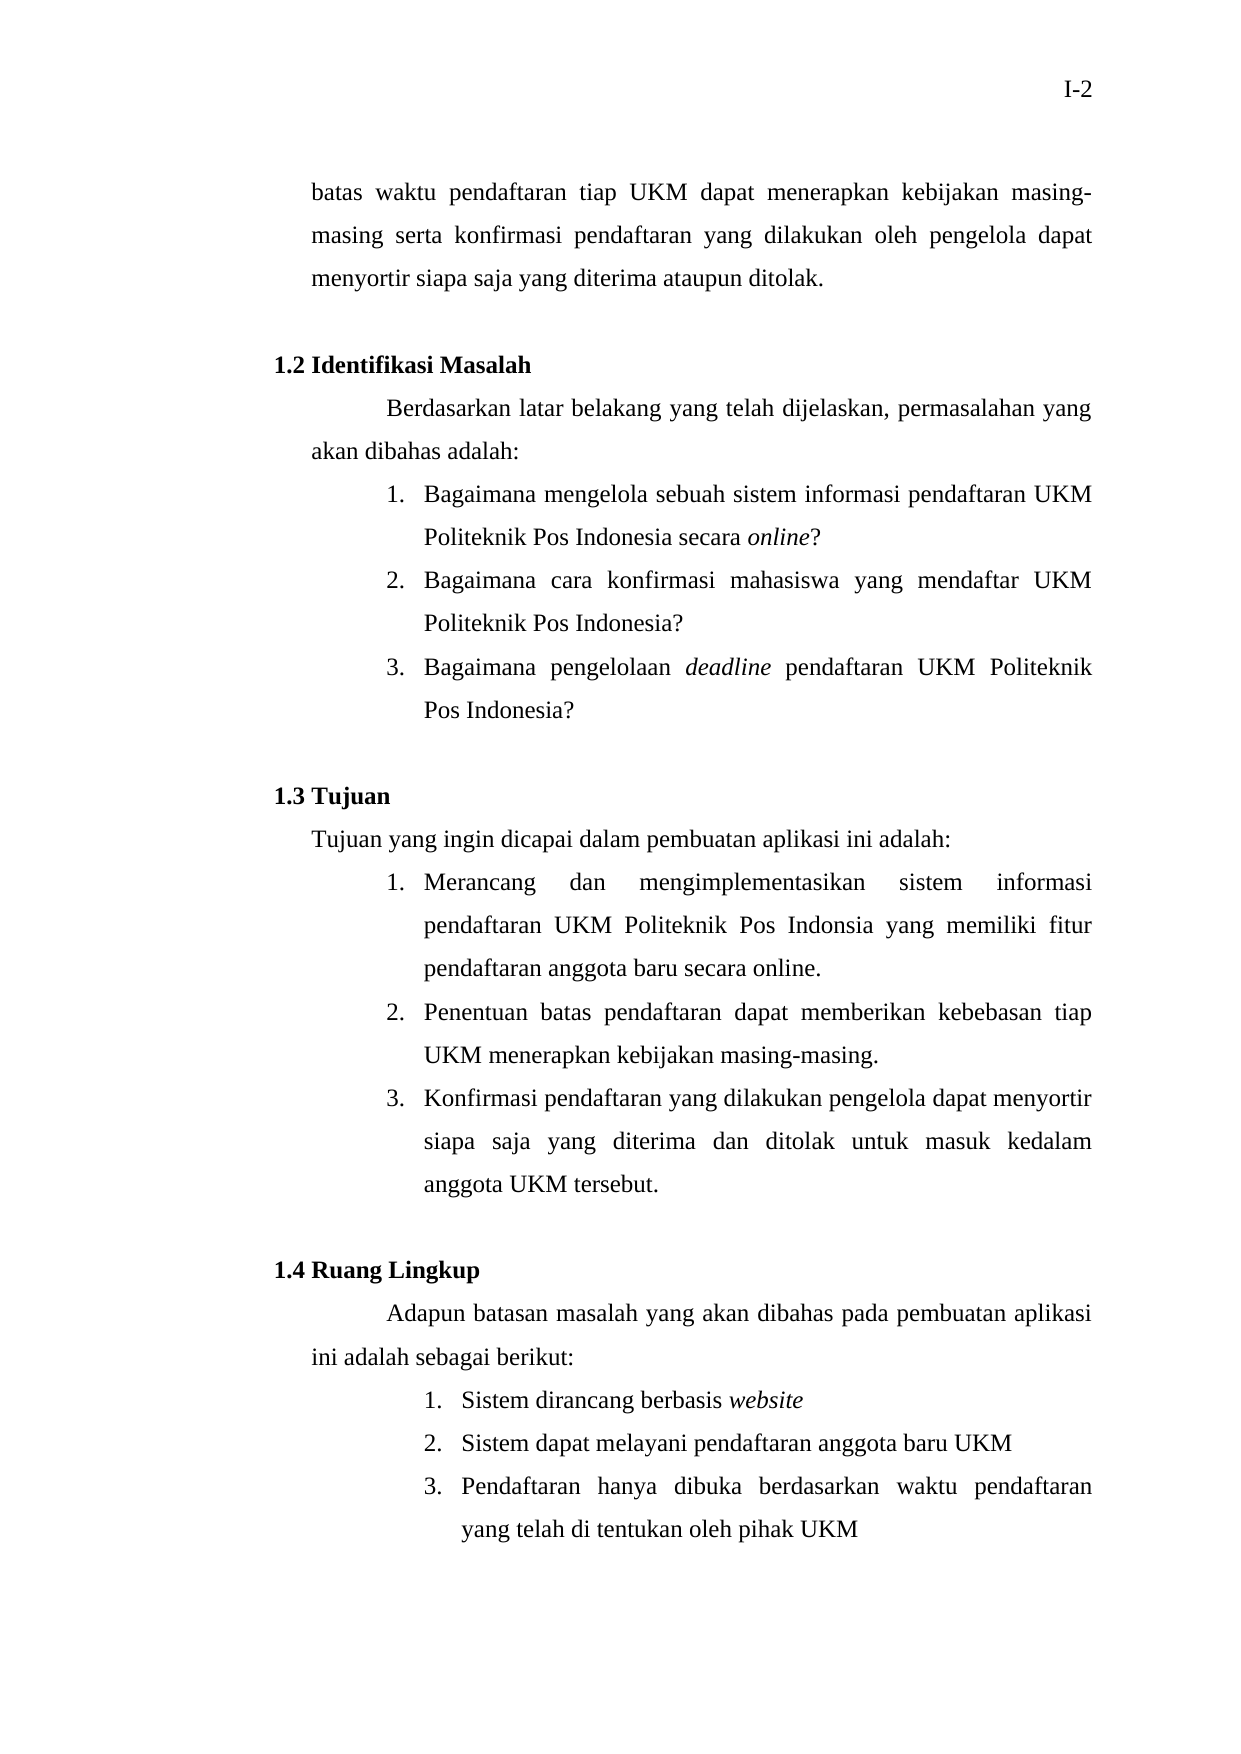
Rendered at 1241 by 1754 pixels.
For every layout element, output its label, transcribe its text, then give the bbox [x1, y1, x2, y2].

list Tujuan yang ingin dicapai dalam pembuatan aplikasi ini adalah: [311, 824, 1092, 853]
list Konfirmasi pendaftaran yang dilakukan pengelola dapat menyortir siapa saja yang diterima dan ditolak untuk masuk kedalam anggota UKM tersebut. [386, 1083, 1092, 1198]
list Pendaftaran hanya dibuka berdasarkan waktu pendaftaran yang telah di tentukan oleh pihak UKM [424, 1471, 1092, 1543]
list Penentuan batas pendaftaran dapat memberikan kebebasan tiap UKM menerapkan kebijakan masing-masing. [386, 997, 1092, 1068]
list Tujuan [274, 781, 1092, 810]
list Berdasarkan latar belakang yang telah dijelaskan, permasalahan yang akan dibahas adalah: [311, 393, 1092, 465]
list Identifikasi Masalah [274, 350, 1092, 378]
list Adapun batasan masalah yang akan dibahas pada pembuatan aplikasi ini adalah sebagai berikut: [311, 1298, 1092, 1370]
list Merancang dan mengimplementasikan sistem informasi pendaftaran UKM Politeknik Pos Indonsia yang memiliki fitur pendaftaran anggota baru secara online. [386, 867, 1092, 982]
list Sistem dapat melayani pendaftaran anggota baru UKM [424, 1428, 1092, 1457]
list Bagaimana pengelolaan deadline pendaftaran UKM Politeknik Pos Indonesia? [386, 652, 1092, 723]
list Sistem dirancang berbasis website [424, 1385, 1092, 1413]
list Bagaimana mengelola sebuah sistem informasi pendaftaran UKM Politeknik Pos Indonesia secara online? [386, 479, 1092, 551]
list Ruang Lingkup [274, 1255, 1092, 1284]
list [311, 177, 1092, 292]
list Bagaimana cara konfirmasi mahasiswa yang mendaftar UKM Politeknik Pos Indonesia? [386, 565, 1092, 637]
